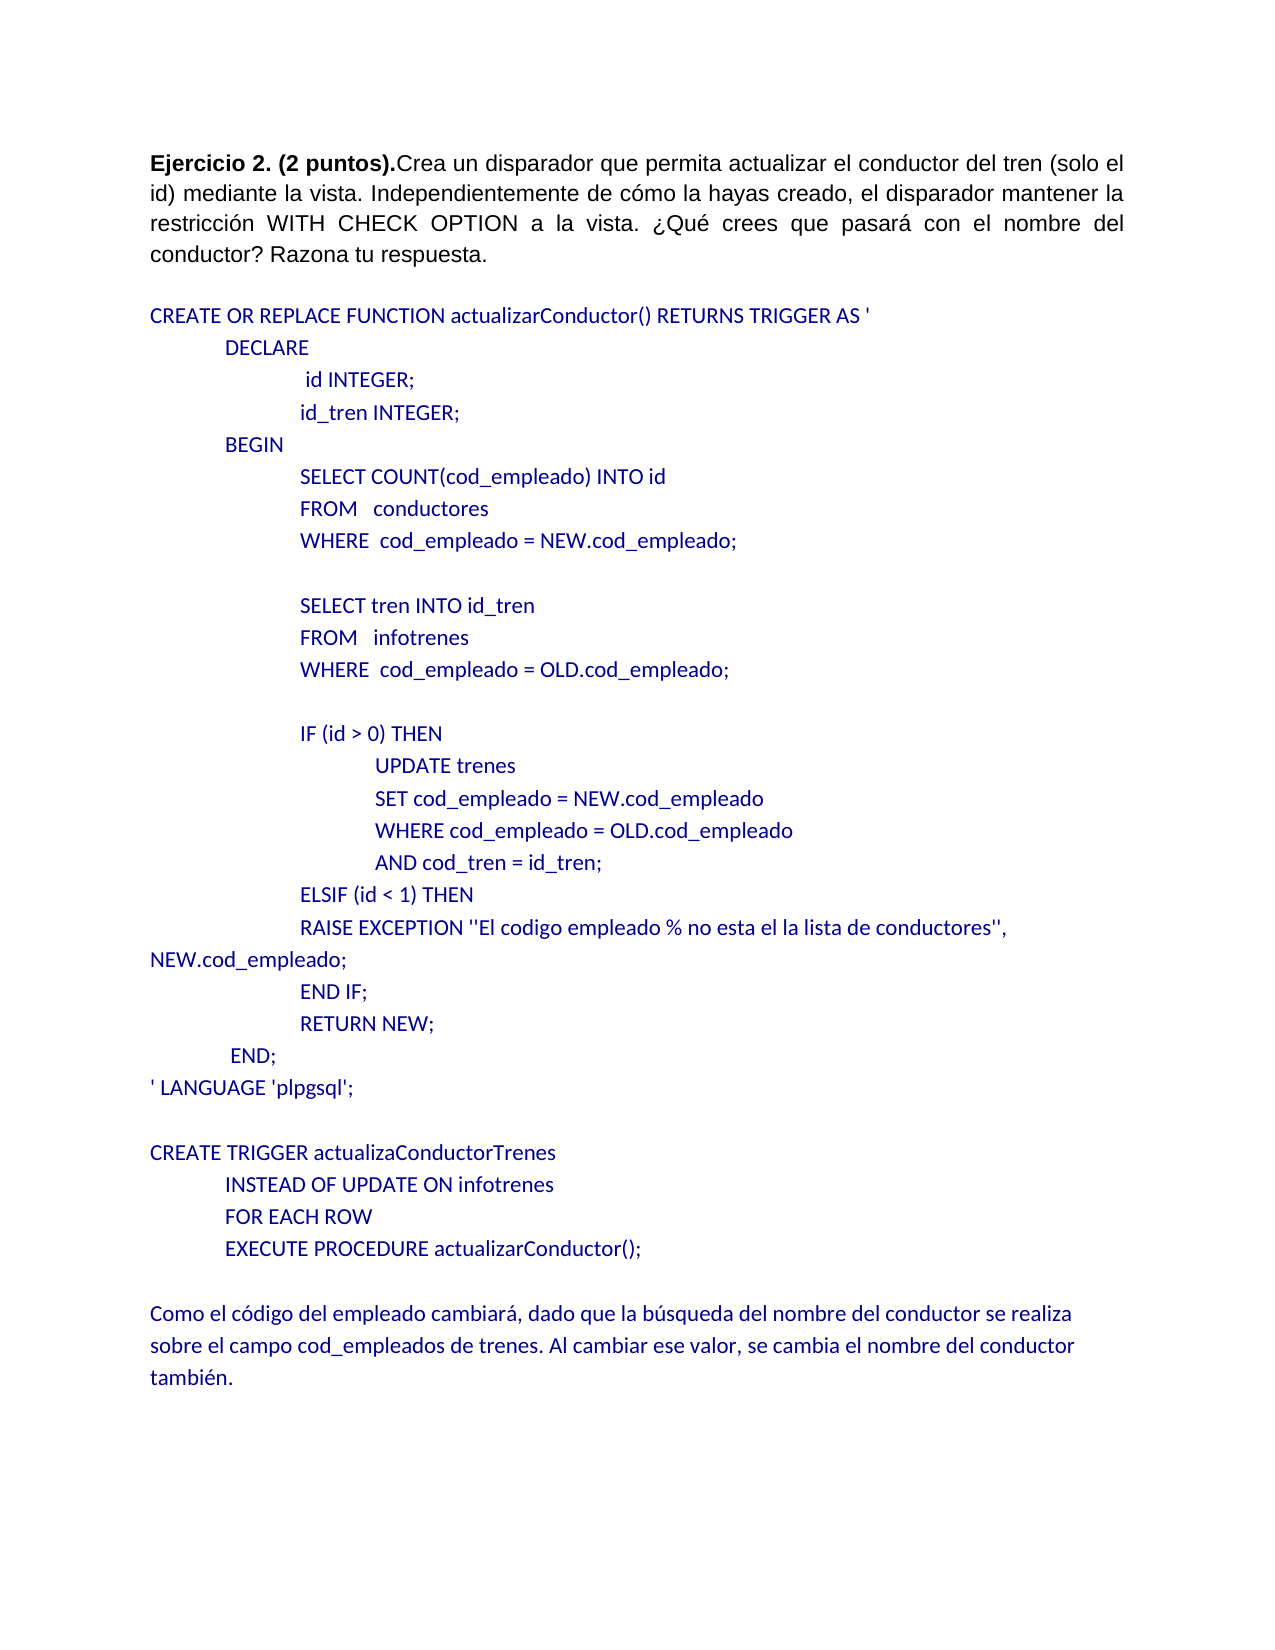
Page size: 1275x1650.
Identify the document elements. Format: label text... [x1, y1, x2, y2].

text SELECT tren INTO id_tren [150, 591, 1125, 619]
text SET cod_empleado = NEW.cod_empleado [150, 784, 1125, 812]
text WHERE cod_empleado = OLD.cod_empleado [150, 816, 1125, 844]
text ELSIF (id < 1) THEN [150, 880, 1125, 908]
text UPDATE trenes [150, 752, 1125, 780]
text FOR EACH ROW [150, 1202, 1125, 1230]
text RETURN NEW; [150, 1009, 1125, 1037]
text IF (id > 0) THEN [150, 719, 1125, 747]
text ' LANGUAGE 'plpgsql'; [150, 1073, 1125, 1102]
text RAISE EXCEPTION ''El codigo empleado % no esta el la lista de conductores'', NEW.cod_empleado; [150, 913, 1125, 973]
text DECLARE [150, 333, 1125, 361]
text WHERE cod_empleado = OLD.cod_empleado; [150, 655, 1125, 683]
text SELECT COUNT(cod_empleado) INTO id [150, 462, 1125, 490]
text INSTEAD OF UPDATE ON infotrenes [150, 1170, 1125, 1198]
text id_tren INTEGER; [150, 398, 1125, 426]
text CREATE OR REPLACE FUNCTION actualizarConductor() RETURNS TRIGGER AS ' [150, 301, 1125, 329]
text CREATE TRIGGER actualizaConductorTrenes [150, 1138, 1125, 1166]
text BEGIN [150, 430, 1125, 458]
text id INTEGER; [150, 365, 1125, 393]
text FROM conductores [150, 494, 1125, 522]
text FROM infotrenes [150, 623, 1125, 651]
text END IF; [150, 977, 1125, 1005]
text END; [150, 1041, 1125, 1069]
text Como el código del empleado cambiará, dado que la búsqueda del nombre del conductor se realiza sobre el campo cod_empleados de trenes. Al cambiar ese valor, se cambia el nombre del conductor también. [150, 1299, 1125, 1391]
text WHERE cod_empleado = NEW.cod_empleado; [150, 526, 1125, 554]
text Ejercicio 2. (2 puntos).Crea un disparador que permita actualizar el conductor del tren (solo el id) mediante la vista. Independientemente de cómo la hayas creado, el disparador mantener la restricción WITH CHECK OPTION a la vista. ¿Qué crees que pasará con el nombre del conductor? Razona tu respuesta. [150, 150, 1125, 267]
text AND cod_tren = id_tren; [150, 848, 1125, 876]
text EXECUTE PROCEDURE actualizarConductor(); [150, 1234, 1125, 1262]
